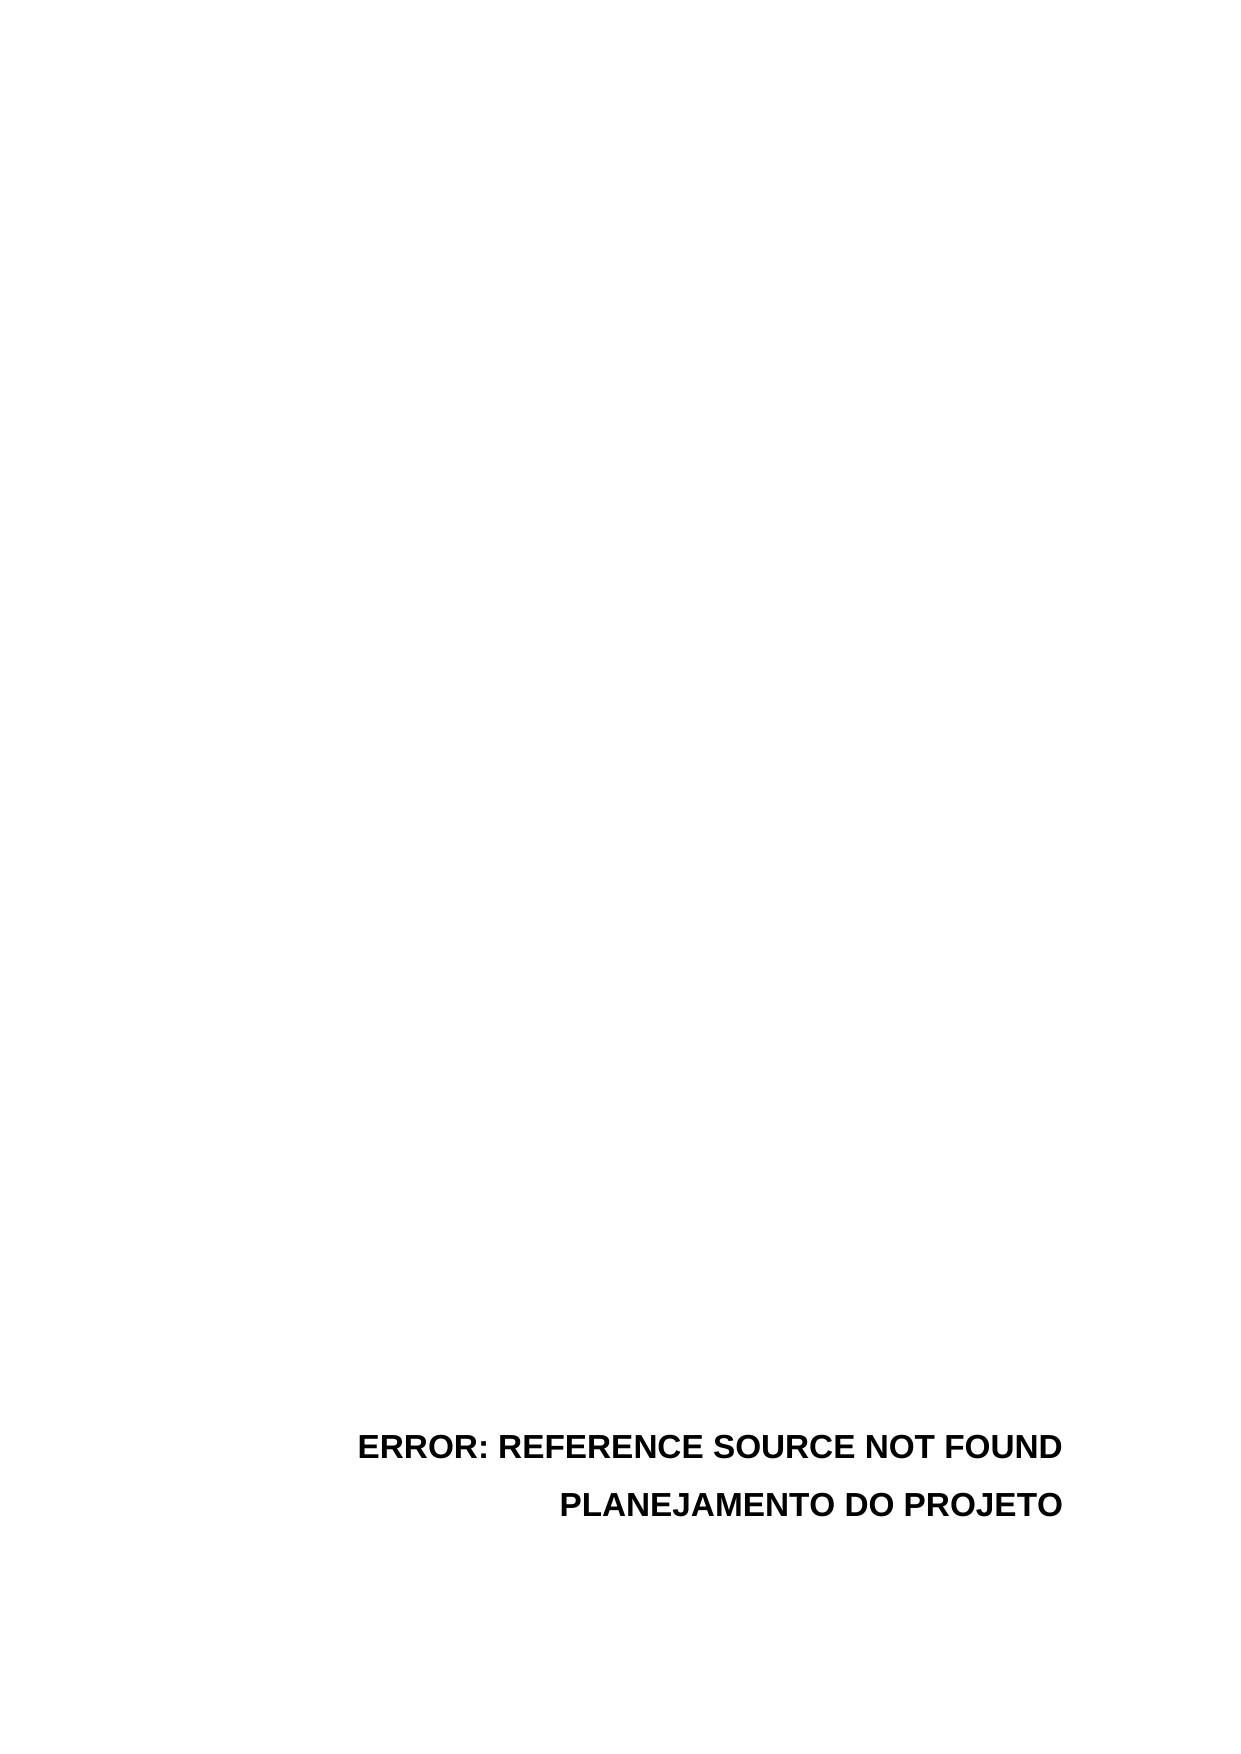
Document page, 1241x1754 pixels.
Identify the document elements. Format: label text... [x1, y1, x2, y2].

text Erro: Origem da referência não encontrada PLANEJAMENTO DO PROJETO [177, 1427, 1063, 1523]
